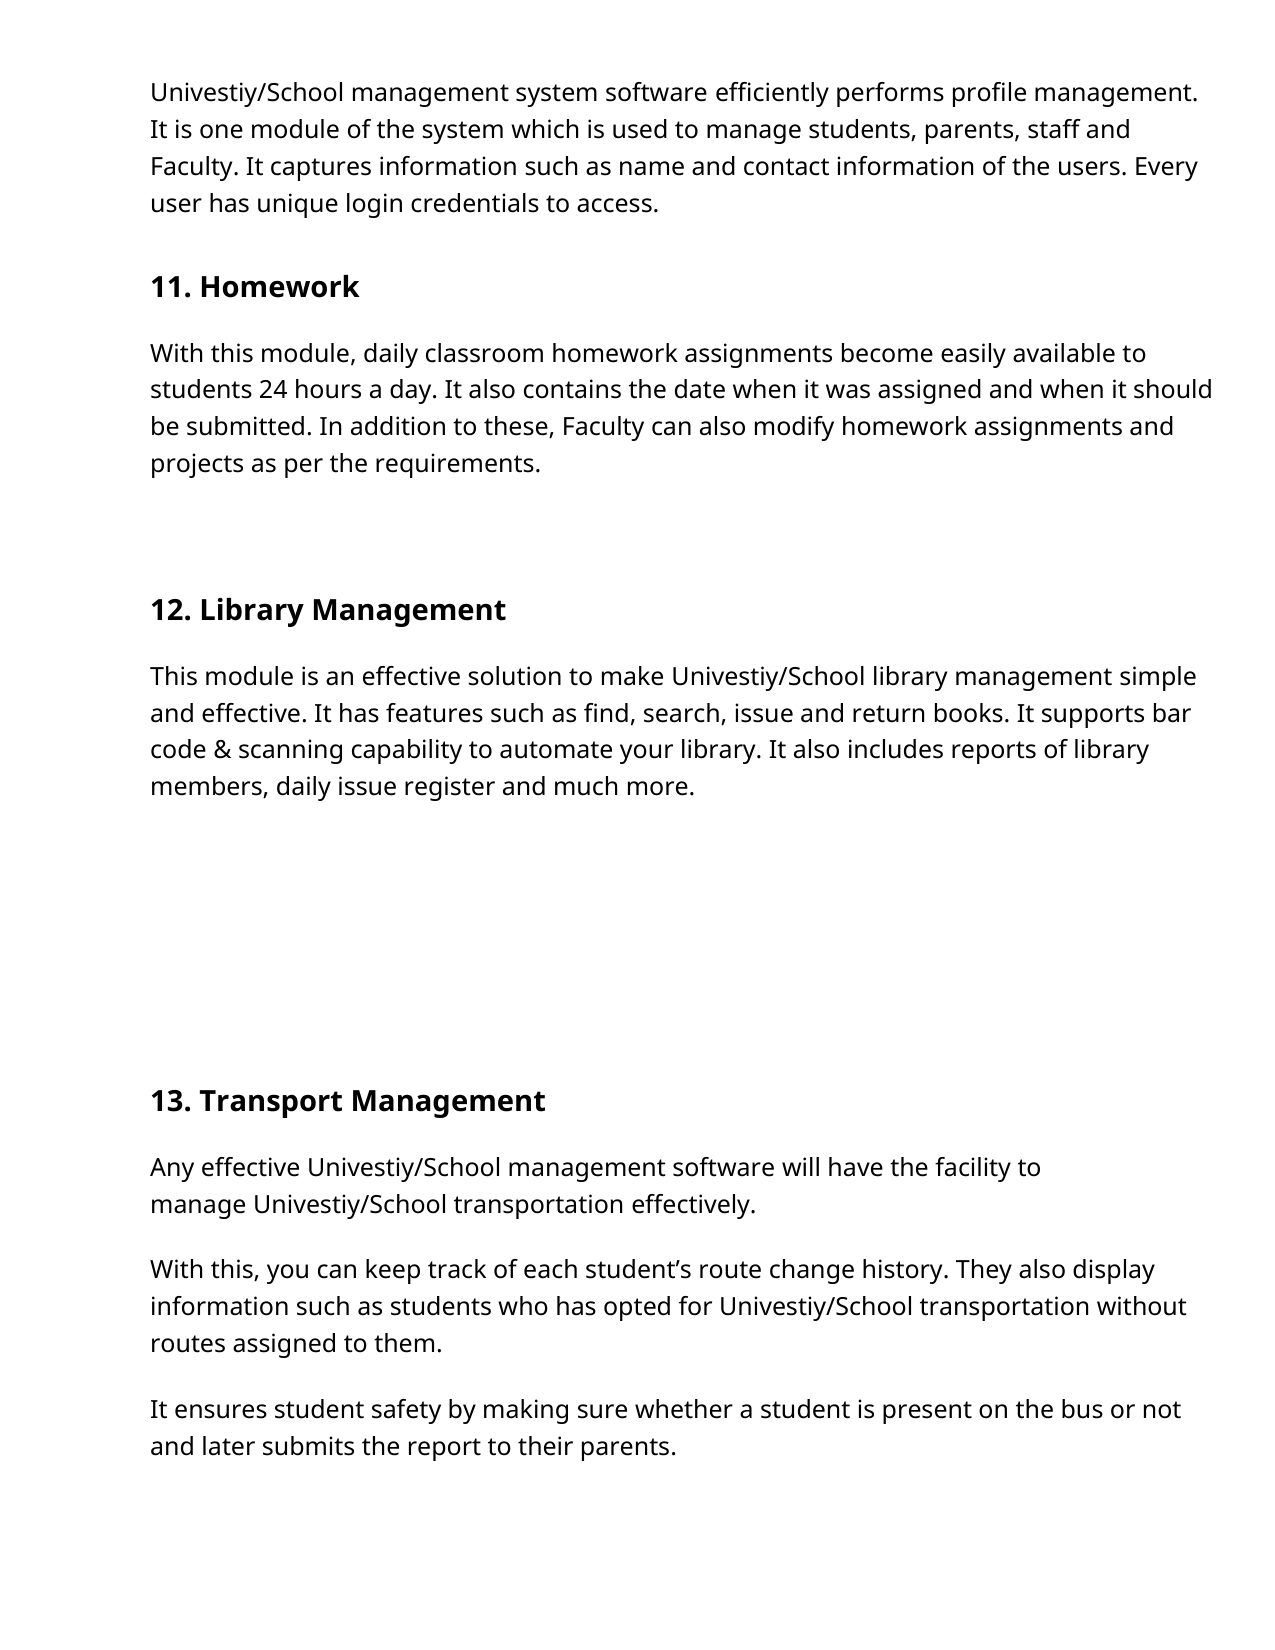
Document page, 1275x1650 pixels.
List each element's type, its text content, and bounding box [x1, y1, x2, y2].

text With this module, daily classroom homework assignments become easily available to students 24 hours a day. It also contains the date when it was assigned and when it should be submitted. In addition to these, Faculty can also modify homework assignments and projects as per the requirements. [150, 335, 1219, 480]
text This module is an effective solution to make Univestiy/School library management simple and effective. It has features such as find, search, issue and return books. It supports bar code & scanning capability to automate your library. It also includes reports of library members, daily issue register and much more. [150, 658, 1219, 803]
text Univestiy/School management system software efficiently performs profile management. It is one module of the system which is used to manage students, parents, staff and Faculty. It captures information such as name and contact information of the users. Every user has unique login credentials to access. [150, 75, 1219, 219]
text 11. Homework [150, 251, 1219, 306]
text 13. Transport Management [150, 1065, 1219, 1120]
text With this, you can keep track of each student’s route change history. They also display information such as students who has opted for Univestiy/School transportation without routes assigned to them. [150, 1252, 1219, 1360]
text 12. Library Management [150, 574, 1219, 629]
text It ensures student safety by making sure whether a student is present on the bus or not and later submits the report to their parents. [150, 1392, 1219, 1462]
text Any effective Univestiy/School management software will have the facility to manage Univestiy/School transportation effectively. [150, 1149, 1219, 1220]
